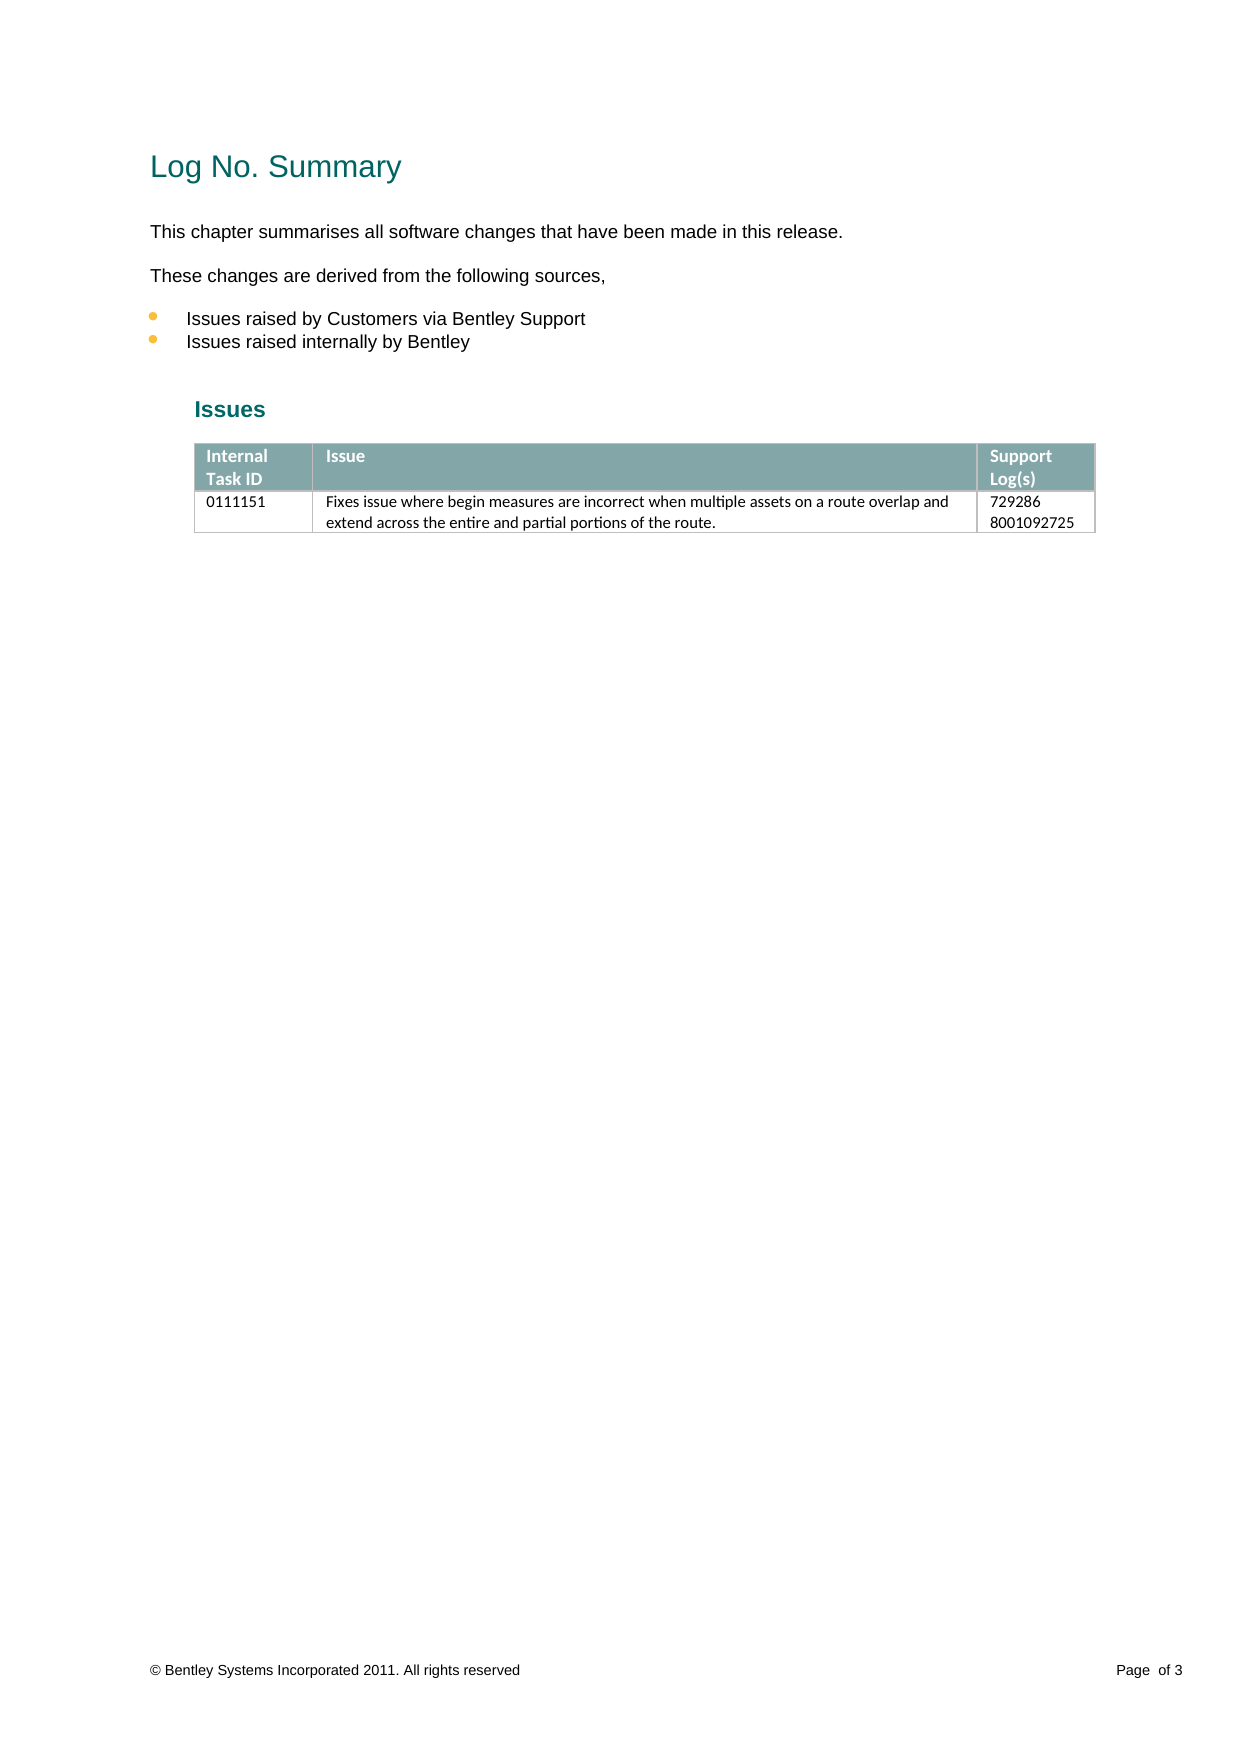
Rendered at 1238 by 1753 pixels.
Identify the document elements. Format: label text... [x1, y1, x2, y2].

table_header Internal Task ID [195, 444, 312, 490]
list Issues raised internally by Bentley [149, 331, 1100, 354]
table_header Issue [313, 444, 976, 490]
text Issues [194, 396, 1089, 422]
text This chapter summarises all software changes that have been made in this release. [150, 221, 1089, 243]
text Log No. Summary [150, 148, 1089, 184]
text These changes are derived from the following sources, [150, 264, 1089, 286]
table_cell 729286 8001092725 [978, 492, 1094, 532]
table_cell 0111151 [195, 492, 312, 532]
table_header Support Log(s) [978, 444, 1094, 490]
list Issues raised by Customers via Bentley Support [149, 308, 1100, 331]
table_cell Fixes issue where begin measures are incorrect when multiple assets on a route overlap and extend across the entire and partial portions of the route. [313, 492, 976, 532]
